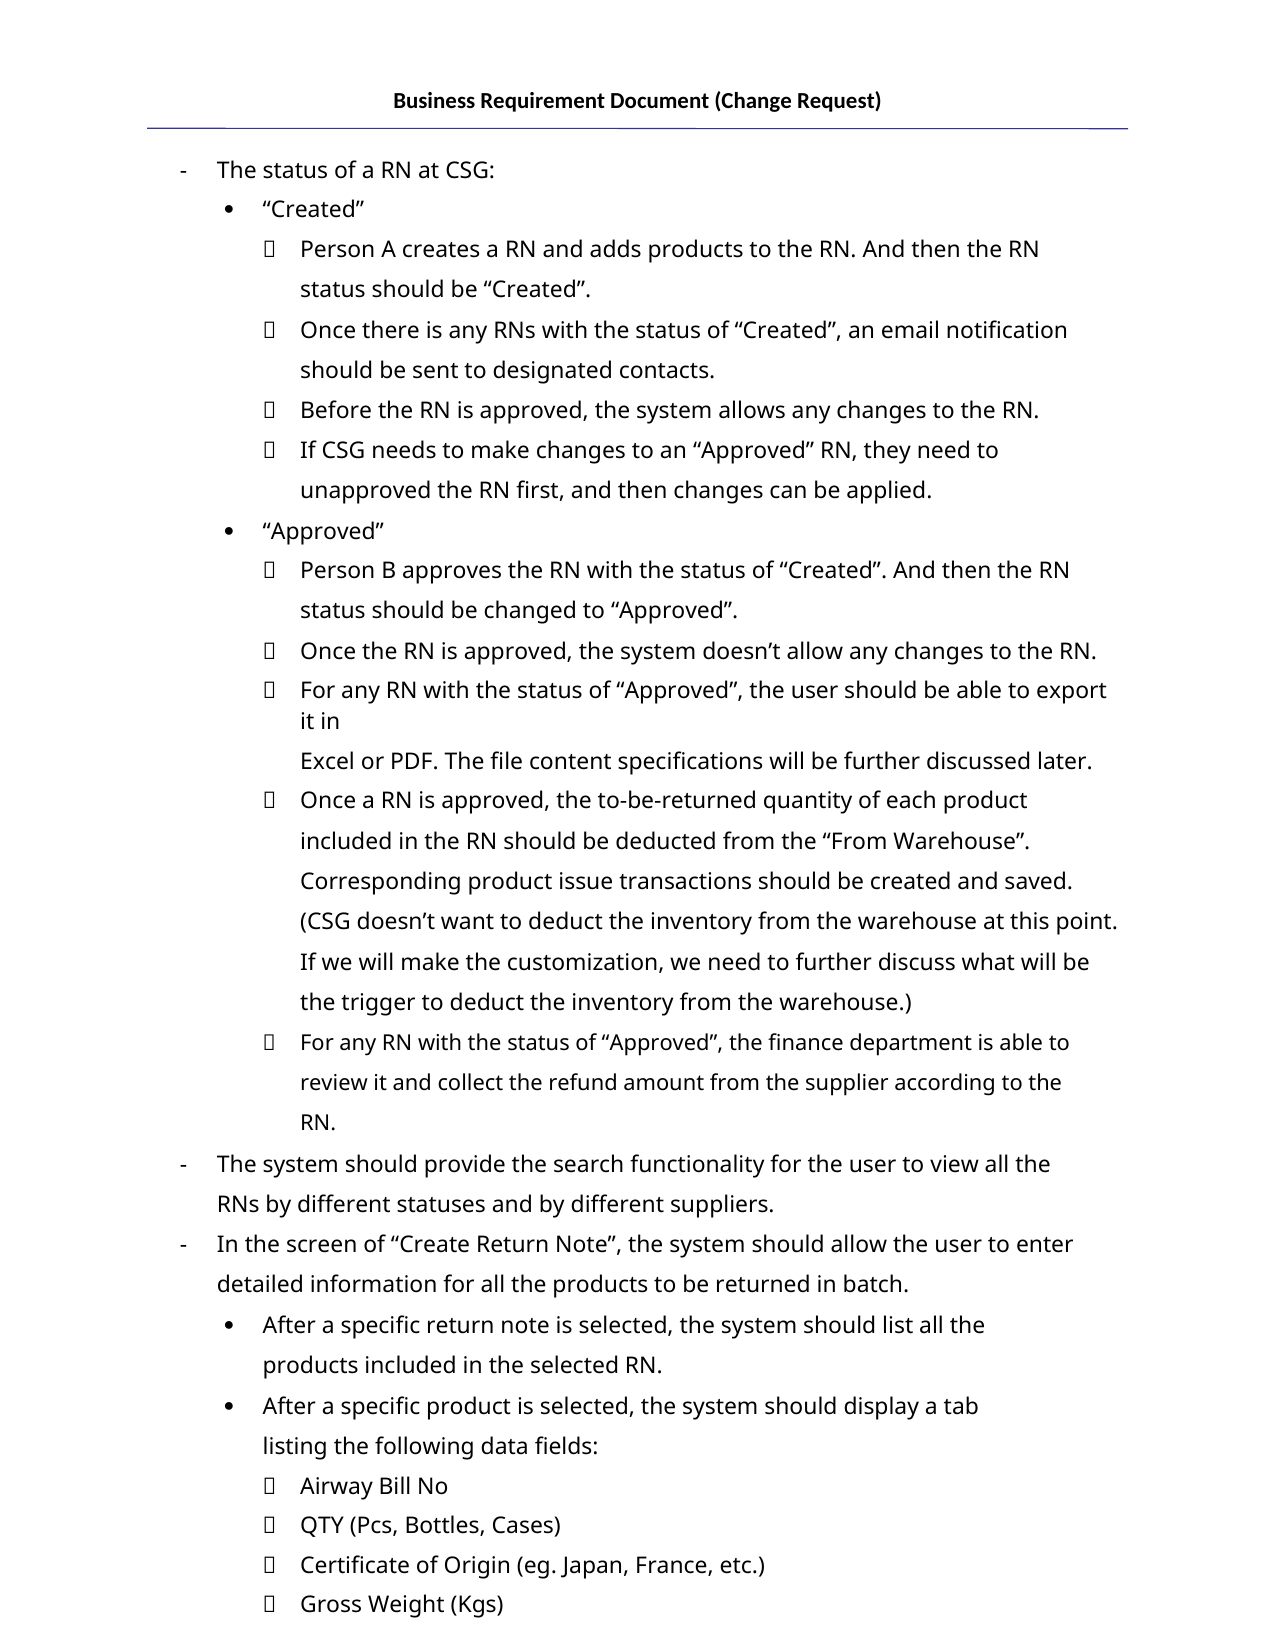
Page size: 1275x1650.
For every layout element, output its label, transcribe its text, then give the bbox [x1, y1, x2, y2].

list The system should provide the search functionality for the user to view all the RNs by different statuses and by different suppliers. [179, 1147, 1085, 1219]
list For any RN with the status of “Approved”, the user should be able to export it in [262, 674, 1125, 736]
list Airway Bill No [262, 1470, 1125, 1501]
list In the screen of “Create Return Note”, the system should allow the user to enter detailed information for all the products to be returned in batch. [179, 1228, 1121, 1300]
list Person A creates a RN and adds products to the RN. And then the RN status should be “Created”. [262, 233, 1073, 304]
list Before the RN is approved, the system allows any changes to the RN. [262, 394, 1125, 426]
list For any RN with the status of “Approved”, the finance department is able to review it and collect the refund amount from the supplier according to the RN. [262, 1027, 1094, 1137]
list After a specific product is selected, the system should display a tab listing the following data fields: [225, 1390, 1048, 1461]
text Excel or PDF. The file content specifications will be further discussed later. [300, 745, 1125, 776]
list Gross Weight (Kgs) [262, 1588, 1125, 1619]
list After a specific return note is selected, the system should list all the products included in the selected RN. [225, 1309, 1042, 1380]
text Business Requirement Document (Change Request) [150, 87, 1125, 114]
list QTY (Pcs, Bottles, Cases) [262, 1509, 1125, 1541]
list If CSG needs to make changes to an “Approved” RN, they need to unapproved the RN first, and then changes can be applied. [262, 434, 1098, 506]
list Person B approves the RN with the status of “Created”. And then the RN status should be changed to “Approved”. [262, 554, 1102, 626]
list Once the RN is approved, the system doesn’t allow any changes to the RN. [262, 635, 1125, 666]
list Once there is any RNs with the status of “Created”, an email notification should be sent to designated contacts. [262, 314, 1104, 385]
list The status of a RN at CSG: [179, 154, 1125, 185]
list Certificate of Origin (eg. Japan, France, etc.) [262, 1549, 1125, 1580]
list “Approved” [225, 515, 1125, 546]
list Once a RN is approved, the to-be-returned quantity of each product included in the RN should be deducted from the “From Warehouse”. Corresponding product issue transactions should be created and saved. (CSG doesn’t want to deduct the inventory from the warehouse at this point. If we will make the customization, we need to further discuss what will be the trigger to deduct the inventory from the warehouse.) [262, 784, 1121, 1017]
list “Created” [225, 193, 1125, 224]
